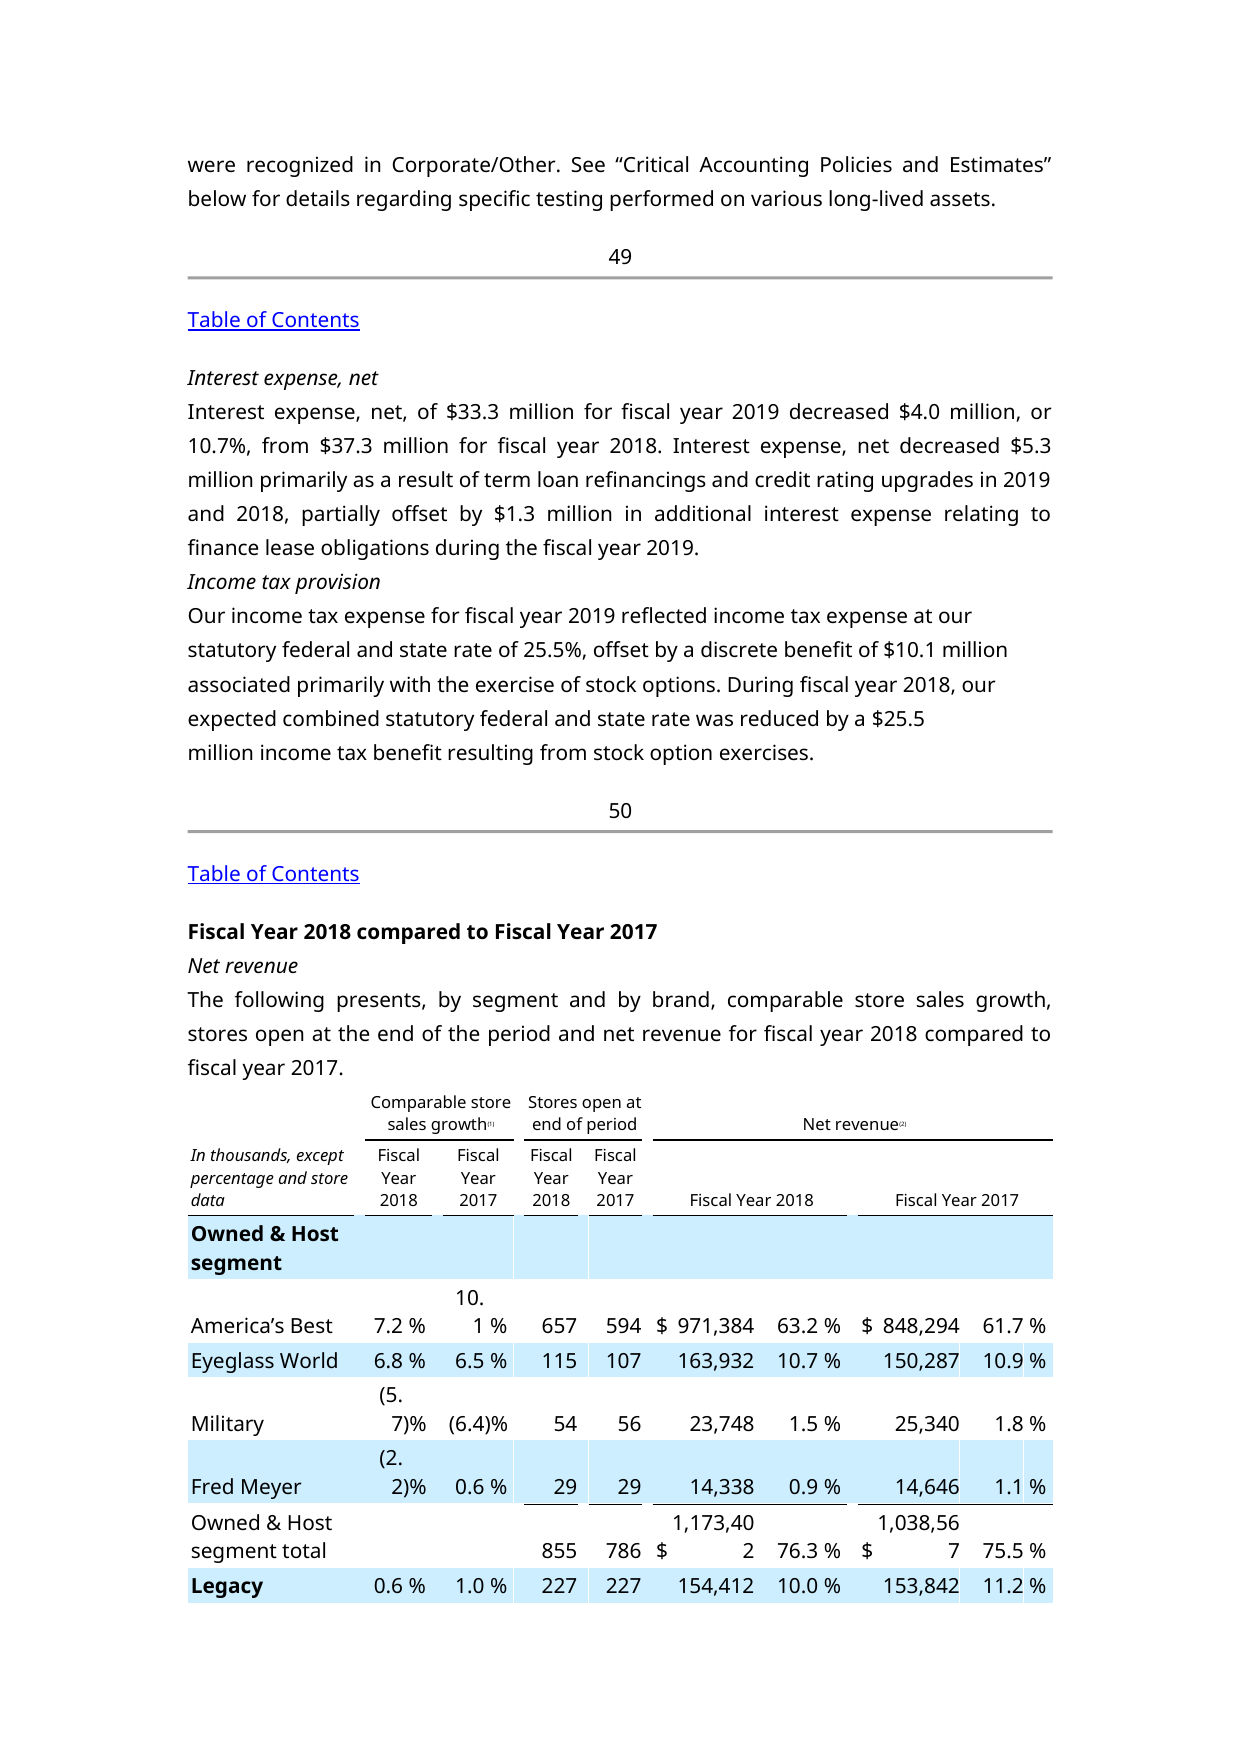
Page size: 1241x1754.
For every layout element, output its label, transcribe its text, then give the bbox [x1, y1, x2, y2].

text Table of Contents [187, 305, 1053, 333]
text Table of Contents [187, 859, 1053, 887]
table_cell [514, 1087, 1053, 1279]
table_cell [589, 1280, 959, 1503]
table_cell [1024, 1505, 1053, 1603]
text Interest expense, net, of $33.3 million for fiscal year 2019 decreased $4.0 million, or 10.7%, from $37.3 million for fiscal year 2018. Interest expense, net decreased $5.3 million primarily as a result of term loan refinancings and credit rating upgrades in 2019 and 2018, partially offset by $1.3 million in additional interest expense relating to finance lease obligations during the fiscal year 2019. [187, 397, 1053, 562]
text Fiscal Year 2018 compared to Fiscal Year 2017 [187, 917, 1053, 945]
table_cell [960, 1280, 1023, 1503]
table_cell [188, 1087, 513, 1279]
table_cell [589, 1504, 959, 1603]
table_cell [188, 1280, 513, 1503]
text Net revenue [187, 951, 1053, 979]
text 49 [187, 242, 1053, 271]
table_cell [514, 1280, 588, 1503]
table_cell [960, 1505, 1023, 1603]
text The following presents, by segment and by brand, comparable store sales growth, stores open at the end of the period and net revenue for fiscal year 2018 compared to fiscal year 2017. [187, 985, 1053, 1082]
text Income tax provision [187, 567, 1053, 596]
text Interest expense, net [187, 363, 1053, 392]
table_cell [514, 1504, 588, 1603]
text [187, 150, 1053, 212]
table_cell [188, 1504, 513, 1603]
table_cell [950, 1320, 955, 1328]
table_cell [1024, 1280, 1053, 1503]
text Our income tax expense for fiscal year 2019 reflected income tax expense at our statutory federal and state rate of 25.5%, offset by a discrete benefit of $10.1 million associated primarily with the exercise of stock options. During fiscal year 2018, our expected combined statutory federal and state rate was reduced by a $25.5 million income tax benefit resulting from stock option exercises. [187, 602, 1053, 766]
text 50 [187, 796, 1053, 824]
